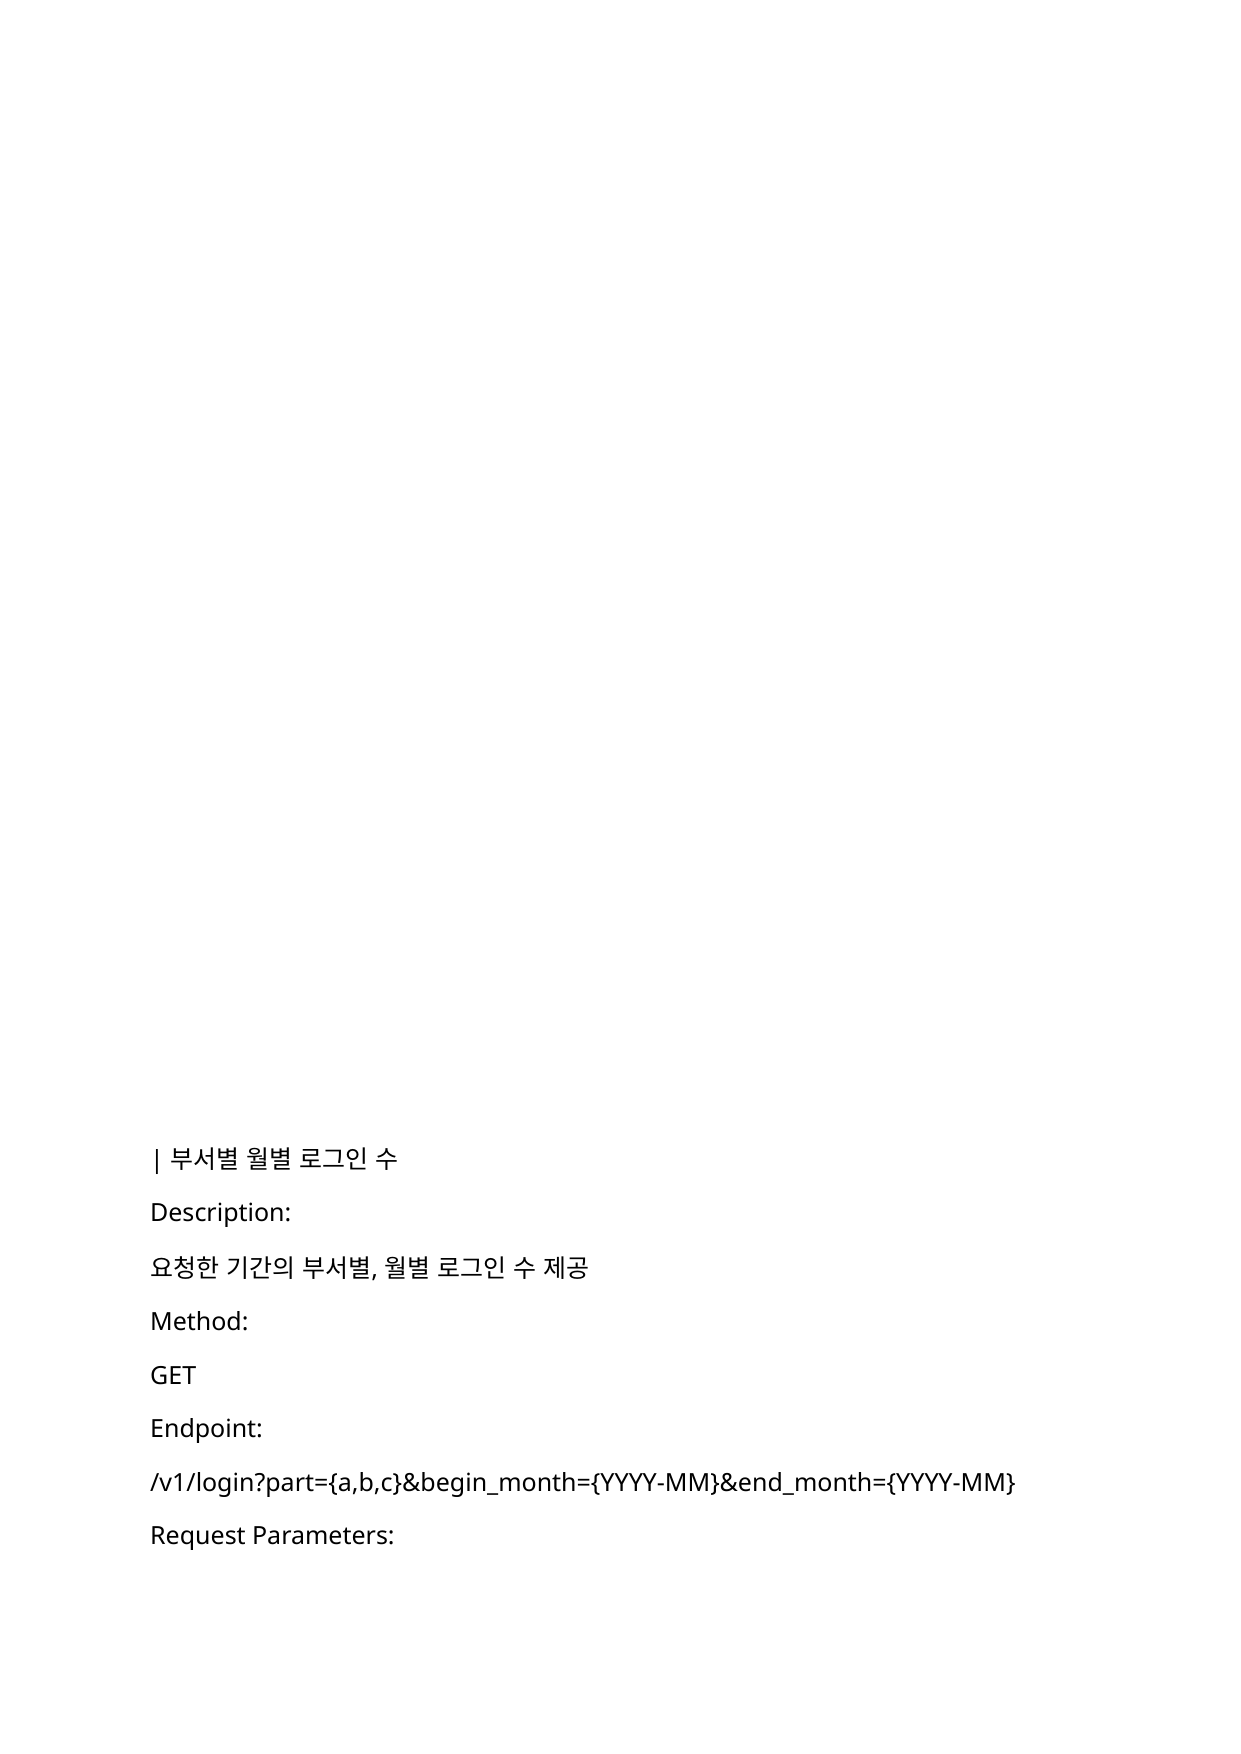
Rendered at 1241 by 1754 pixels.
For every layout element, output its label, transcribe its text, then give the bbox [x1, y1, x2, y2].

text GET [150, 1357, 1090, 1391]
text Description: [150, 1195, 1090, 1229]
text | 부서별 월별 로그인 수 [150, 1139, 1090, 1175]
text 요청한 기간의 부서별, 월별 로그인 수 제공 [150, 1248, 1090, 1284]
text /v1/login?part={a,b,c}&begin_month={YYYY-MM}&end_month={YYYY-MM} [150, 1464, 1090, 1498]
text Method: [150, 1304, 1090, 1338]
text Request Parameters: [150, 1518, 1090, 1552]
text Endpoint: [150, 1411, 1090, 1445]
